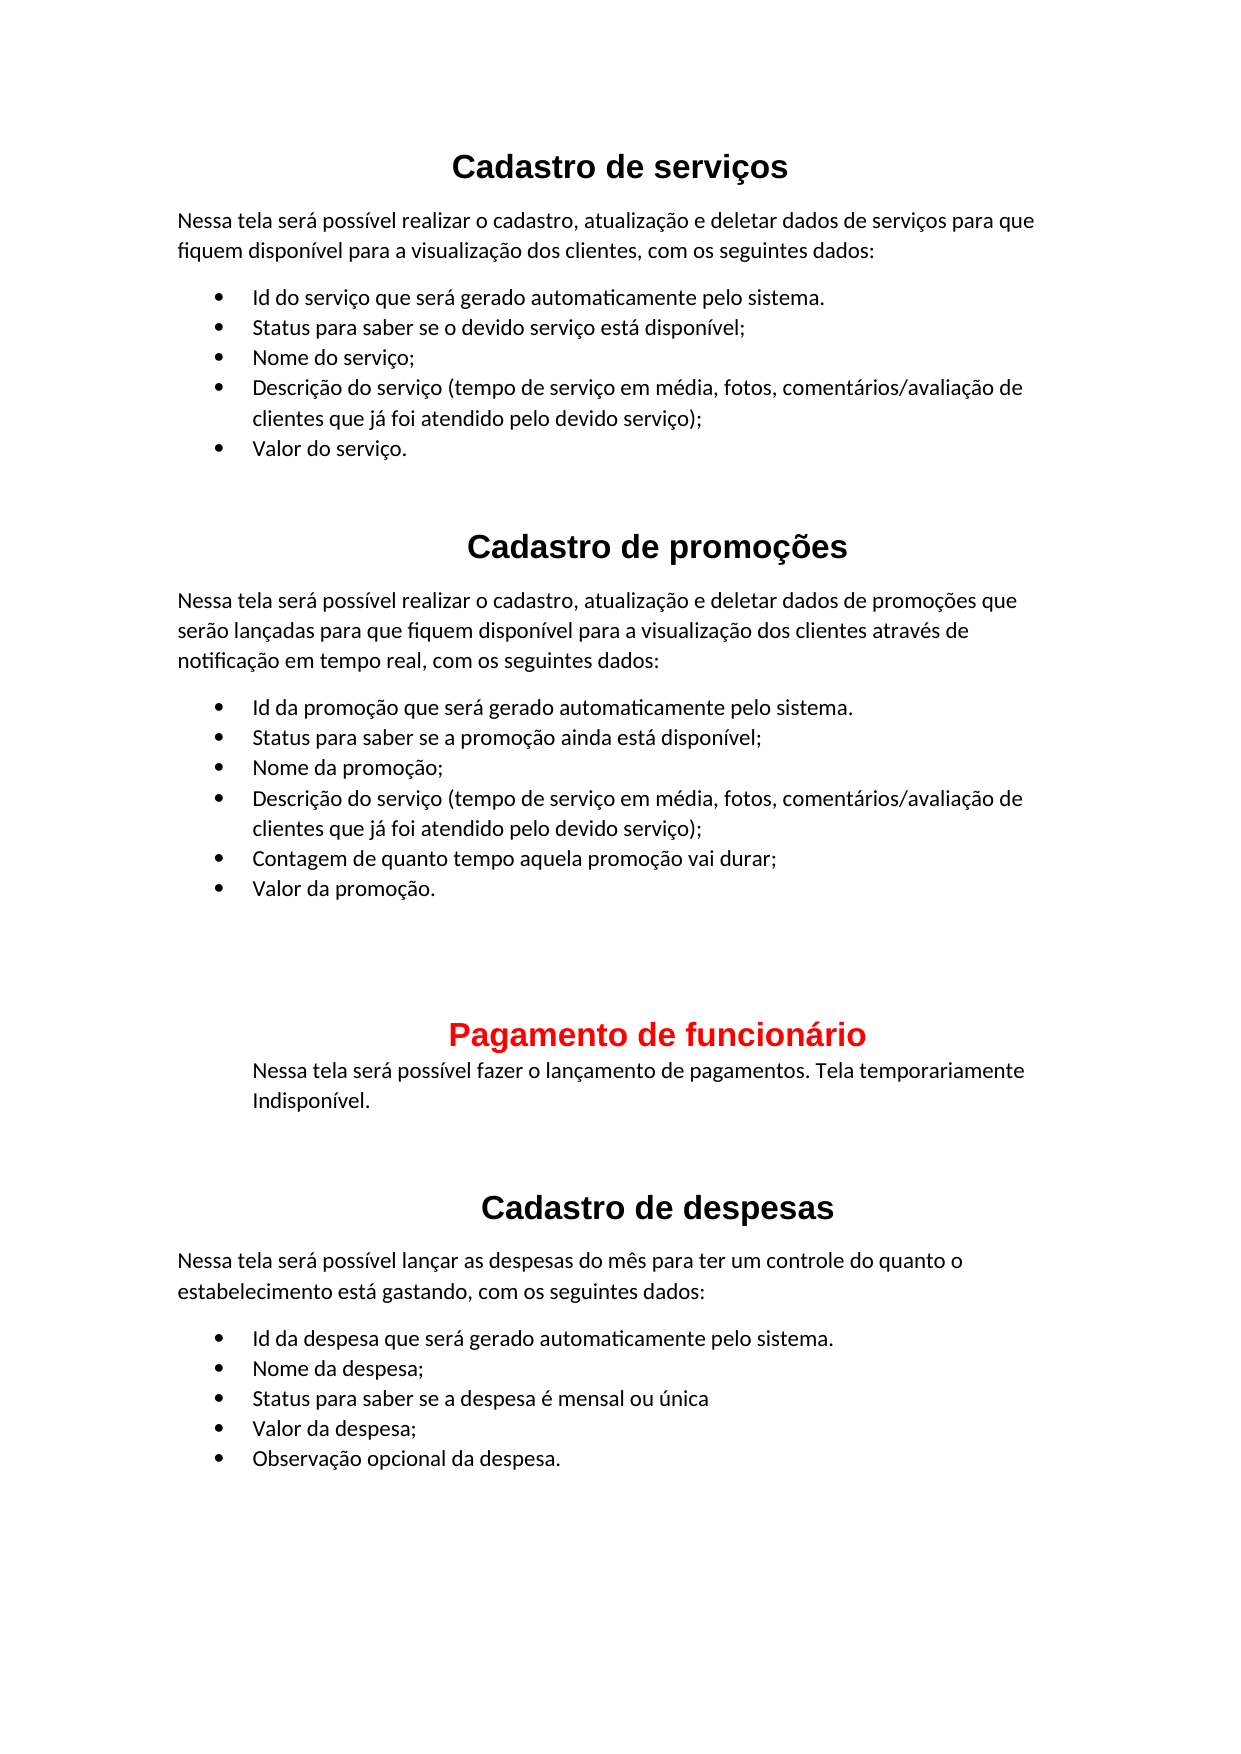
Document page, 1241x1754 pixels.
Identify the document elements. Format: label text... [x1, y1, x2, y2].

text Nessa tela será possível realizar o cadastro, atualização e deletar dados de serviços para que fiquem disponível para a visualização dos clientes, com os seguintes dados: [177, 206, 1063, 264]
list Cadastro de despesas [252, 1188, 1063, 1227]
list Nome do serviço; [215, 343, 1063, 371]
list Id do serviço que será gerado automaticamente pelo sistema. [215, 283, 1063, 311]
list Contagem de quanto tempo aquela promoção vai durar; [215, 844, 1063, 872]
list Id da despesa que será gerado automaticamente pelo sistema. [215, 1324, 1063, 1352]
list Status para saber se a promoção ainda está disponível; [215, 723, 1063, 751]
list Valor do serviço. [215, 434, 1063, 462]
text Cadastro de serviços [177, 148, 1063, 186]
list Id da promoção que será gerado automaticamente pelo sistema. [215, 693, 1063, 721]
list Status para saber se o devido serviço está disponível; [215, 313, 1063, 341]
list Nessa tela será possível fazer o lançamento de pagamentos. Tela temporariamente [252, 1056, 1063, 1084]
list Cadastro de promoções [252, 528, 1063, 566]
list Pagamento de funcionário [252, 1015, 1063, 1053]
text Nessa tela será possível realizar o cadastro, atualização e deletar dados de promoções que serão lançadas para que fiquem disponível para a visualização dos clientes através de notificação em tempo real, com os seguintes dados: [177, 586, 1063, 674]
list Nome da despesa; [215, 1354, 1063, 1382]
list Indisponível. [252, 1087, 1063, 1114]
list Descrição do serviço (tempo de serviço em média, fotos, comentários/avaliação de clientes que já foi atendido pelo devido serviço); [215, 373, 1063, 432]
list Valor da despesa; [215, 1414, 1063, 1442]
list Valor da promoção. [215, 874, 1063, 902]
text Nessa tela será possível lançar as despesas do mês para ter um controle do quanto o estabelecimento está gastando, com os seguintes dados: [177, 1247, 1063, 1305]
list Observação opcional da despesa. [215, 1444, 1063, 1472]
list Descrição do serviço (tempo de serviço em média, fotos, comentários/avaliação de clientes que já foi atendido pelo devido serviço); [215, 784, 1063, 842]
list Nome da promoção; [215, 753, 1063, 781]
list Status para saber se a despesa é mensal ou única [215, 1384, 1063, 1412]
